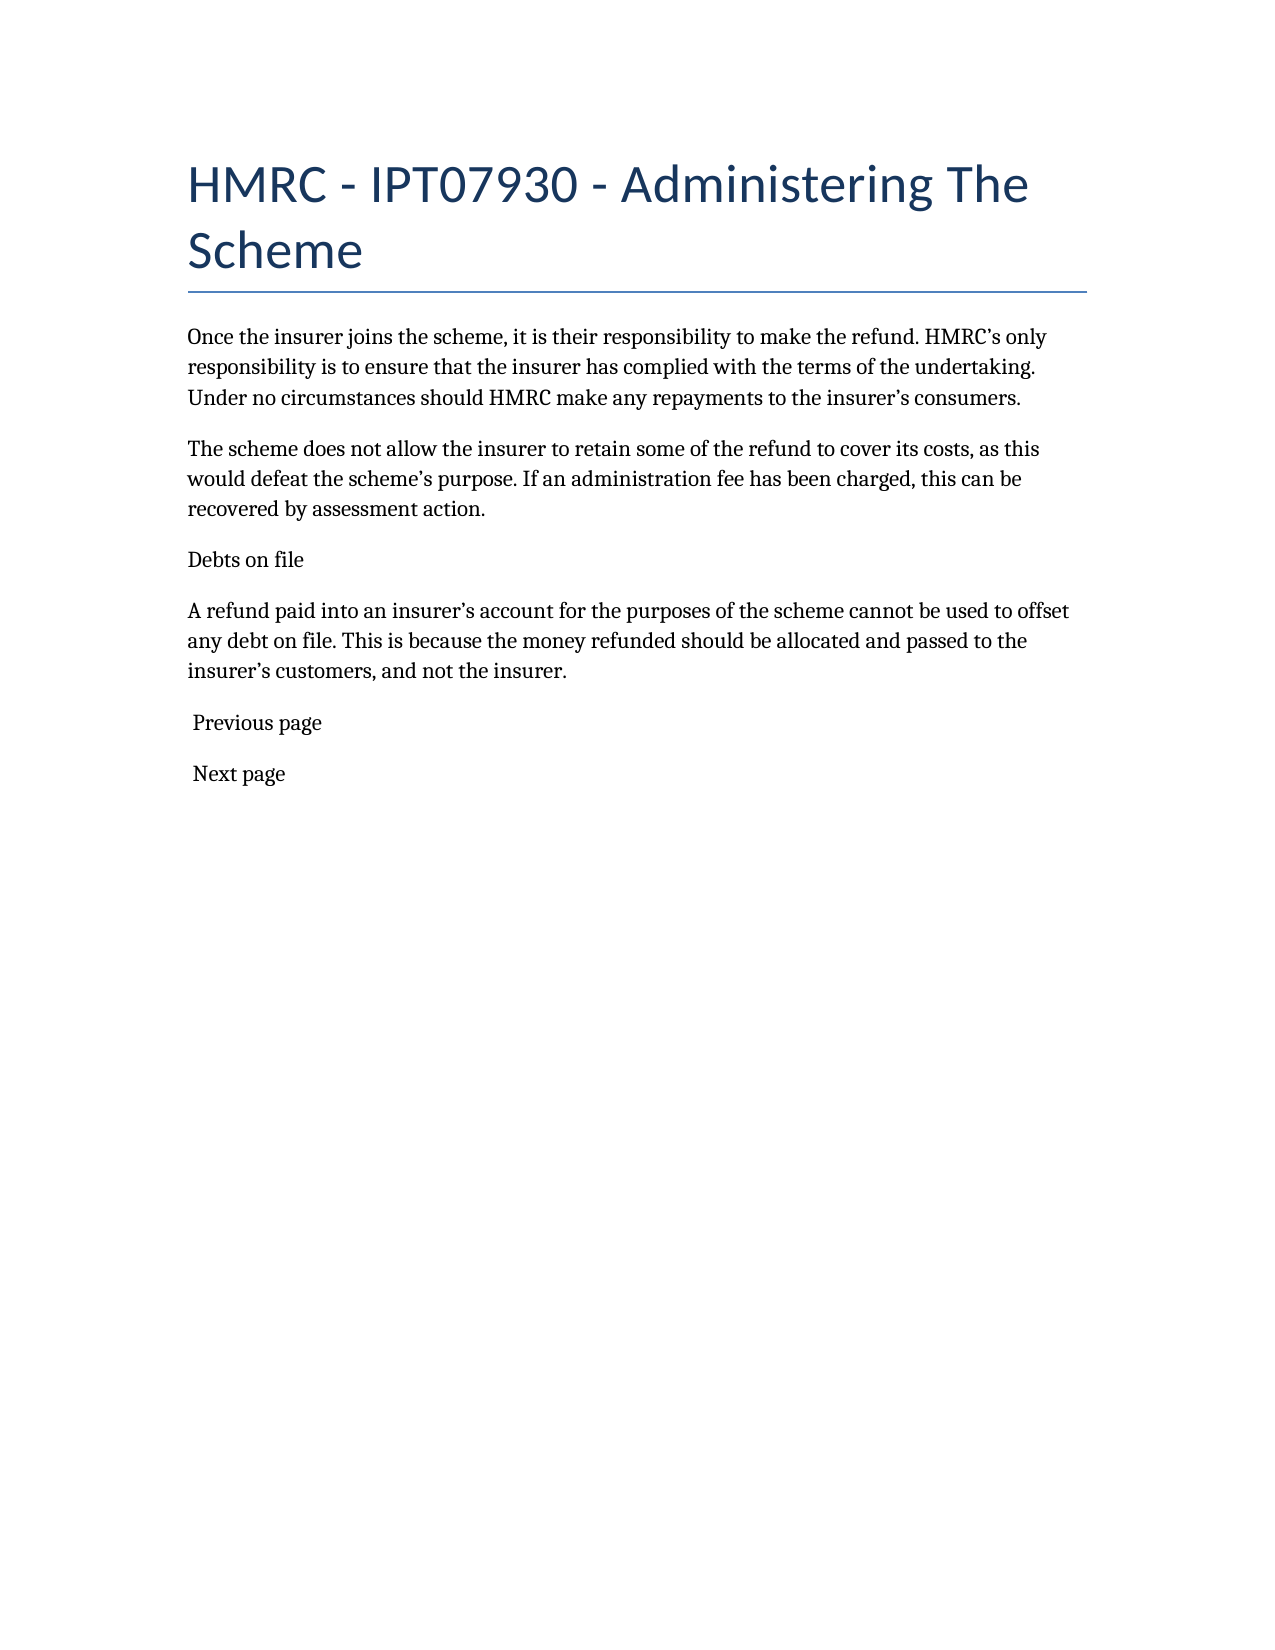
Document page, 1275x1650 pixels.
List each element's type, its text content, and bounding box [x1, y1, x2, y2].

title HMRC - IPT07930 - Administering The Scheme [187, 150, 1087, 293]
text A refund paid into an insurer’s account for the purposes of the scheme cannot be used to offset any debt on file. This is because the money refunded should be allocated and passed to the insurer’s customers, and not the insurer. [187, 598, 1087, 685]
text Once the insurer joins the scheme, it is their responsibility to make the refund. HMRC’s only responsibility is to ensure that the insurer has complied with the terms of the undertaking. Under no circumstances should HMRC make any repayments to the insurer’s consumers. [187, 324, 1087, 411]
text Debts on file [187, 547, 1087, 573]
text Previous page [187, 709, 1087, 736]
text The scheme does not allow the insurer to retain some of the refund to cover its costs, as this would defeat the scheme’s purpose. If an administration fee has been charged, this can be recovered by assessment action. [187, 435, 1087, 522]
text Next page [187, 760, 1087, 787]
